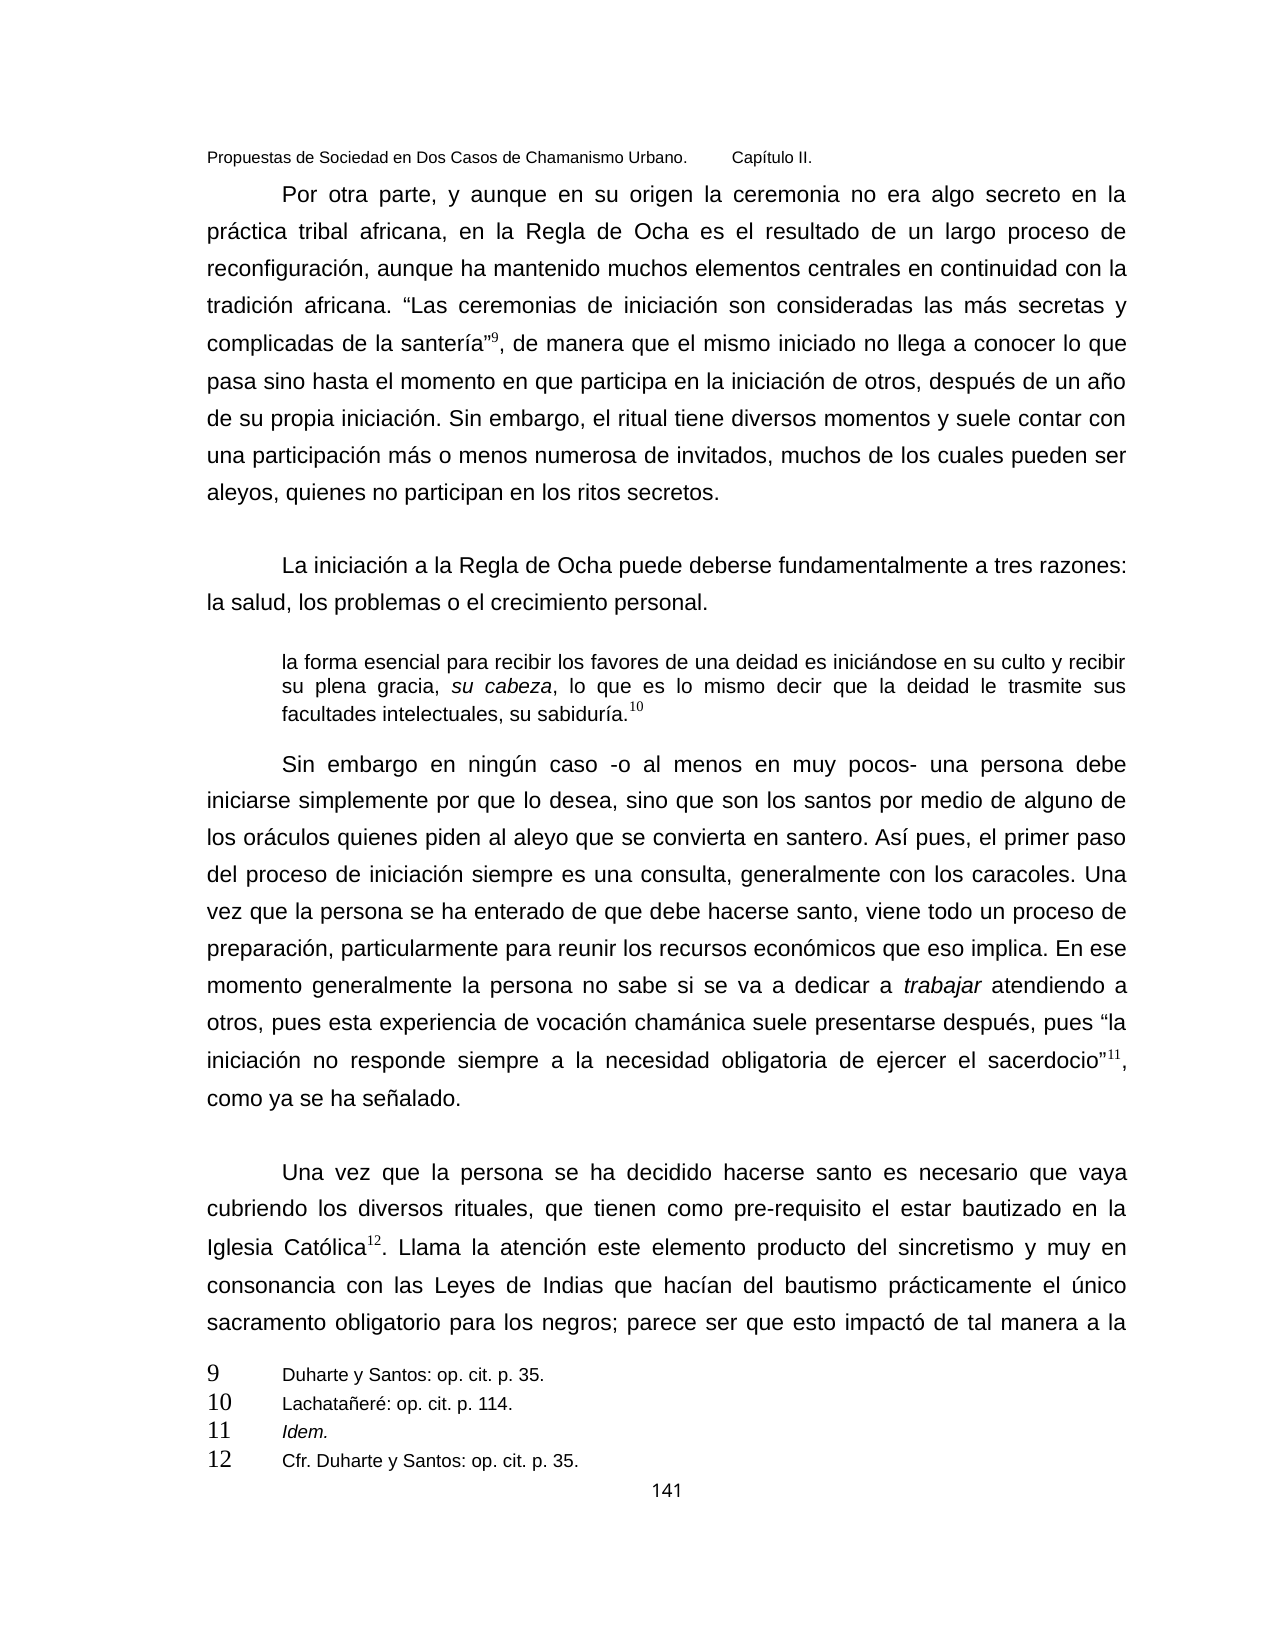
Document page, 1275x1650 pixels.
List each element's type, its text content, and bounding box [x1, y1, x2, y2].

text La iniciación a la Regla de Ocha puede deberse fundamentalmente a tres razones: la salud, los problemas o el crecimiento personal. [207, 552, 1127, 615]
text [207, 1158, 1127, 1335]
text Sin embargo en ningún caso -o al menos en muy pocos- una persona debe iniciarse simplemente por que lo desea, sino que son los santos por medio de alguno de los oráculos quienes piden al aleyo que se convierta en santero. Así pues, el primer paso del proceso de iniciación siempre es una consulta, generalmente con los caracoles. Una vez que la persona se ha enterado de que debe hacerse santo, viene todo un proceso de preparación, particularmente para reunir los recursos económicos que eso implica. En ese momento generalmente la persona no sabe si se va a dedicar a trabajar atendiendo a otros, pues esta experiencia de vocación chamánica suele presentarse después, pues “la iniciación no responde siempre a la necesidad obligatoria de ejercer el sacerdocio”, como ya se ha señalado. [207, 751, 1127, 1111]
text la forma esencial para recibir los favores de una deidad es iniciándose en su culto y recibir su plena gracia, su cabeza, lo que es lo mismo decir que la deidad le trasmite sus facultades intelectuales, su sabiduría. [282, 650, 1127, 727]
text Por otra parte, y aunque en su origen la ceremonia no era algo secreto en la práctica tribal africana, en la Regla de Ocha es el resultado de un largo proceso de reconfiguración, aunque ha mantenido muchos elementos centrales en continuidad con la tradición africana. “Las ceremonias de iniciación son consideradas las más secretas y complicadas de la santería”, de manera que el mismo iniciado no llega a conocer lo que pasa sino hasta el momento en que participa en la iniciación de otros, después de un año de su propia iniciación. Sin embargo, el ritual tiene diversos momentos y suele contar con una participación más o menos numerosa de invitados, muchos de los cuales pueden ser aleyos, quienes no participan en los ritos secretos. [207, 181, 1127, 505]
